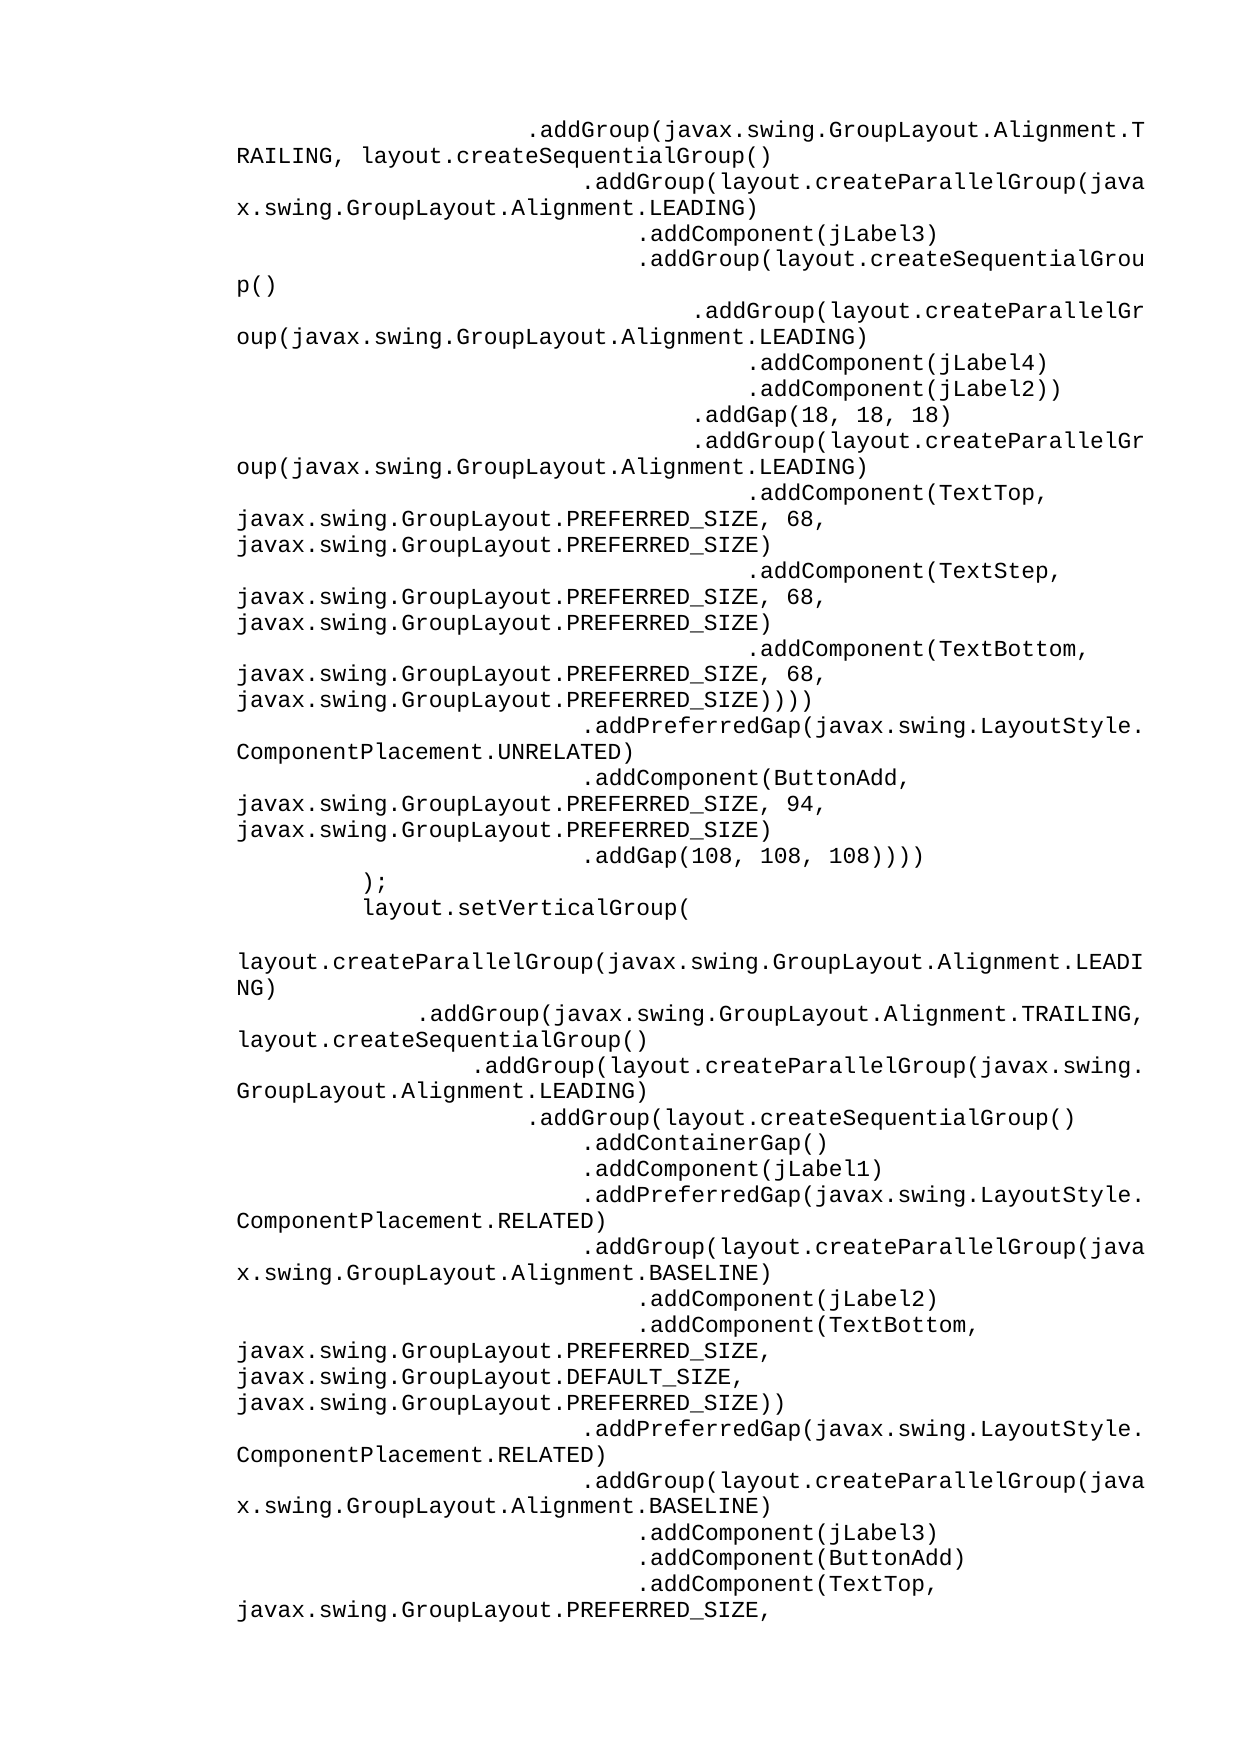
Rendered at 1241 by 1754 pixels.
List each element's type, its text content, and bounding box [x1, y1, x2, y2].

text .addComponent(jLabel2)) [236, 377, 1152, 403]
text .addComponent(TextBottom, javax.swing.GroupLayout.PREFERRED_SIZE, 68, javax.swing.GroupLayout.PREFERRED_SIZE)))) [236, 637, 1152, 715]
text .addGroup(javax.swing.GroupLayout.Alignment.TRAILING, layout.createSequentialGroup() [236, 118, 1152, 170]
text .addPreferredGap(javax.swing.LayoutStyle.ComponentPlacement.RELATED) [236, 1417, 1152, 1469]
text .addComponent(jLabel2) [236, 1287, 1152, 1313]
text ); [236, 870, 1152, 896]
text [236, 1573, 1152, 1624]
text .addComponent(ButtonAdd) [236, 1547, 1152, 1573]
text .addGap(108, 108, 108)))) [236, 844, 1152, 870]
text .addComponent(ButtonAdd, javax.swing.GroupLayout.PREFERRED_SIZE, 94, javax.swing.GroupLayout.PREFERRED_SIZE) [236, 767, 1152, 844]
text .addComponent(TextBottom, javax.swing.GroupLayout.PREFERRED_SIZE, javax.swing.GroupLayout.DEFAULT_SIZE, javax.swing.GroupLayout.PREFERRED_SIZE)) [236, 1313, 1152, 1417]
text .addComponent(jLabel3) [236, 1521, 1152, 1547]
text .addGroup(layout.createParallelGroup(javax.swing.GroupLayout.Alignment.LEADING) [236, 429, 1152, 481]
text .addPreferredGap(javax.swing.LayoutStyle.ComponentPlacement.UNRELATED) [236, 715, 1152, 767]
text .addGroup(layout.createParallelGroup(javax.swing.GroupLayout.Alignment.BASELINE) [236, 1469, 1152, 1521]
text .addGroup(layout.createParallelGroup(javax.swing.GroupLayout.Alignment.BASELINE) [236, 1236, 1152, 1287]
text .addComponent(TextStep, javax.swing.GroupLayout.PREFERRED_SIZE, 68, javax.swing.GroupLayout.PREFERRED_SIZE) [236, 559, 1152, 637]
text .addComponent(TextTop, javax.swing.GroupLayout.PREFERRED_SIZE, 68, javax.swing.GroupLayout.PREFERRED_SIZE) [236, 481, 1152, 559]
text .addContainerGap() [236, 1132, 1152, 1158]
text .addGroup(layout.createSequentialGroup() [236, 248, 1152, 300]
text .addGroup(layout.createParallelGroup(javax.swing.GroupLayout.Alignment.LEADING) [236, 170, 1152, 222]
text layout.setVerticalGroup( [236, 896, 1152, 922]
text .addComponent(jLabel3) [236, 222, 1152, 248]
text .addGroup(layout.createParallelGroup(javax.swing.GroupLayout.Alignment.LEADING) [236, 300, 1152, 352]
text .addGap(18, 18, 18) [236, 403, 1152, 429]
text .addGroup(javax.swing.GroupLayout.Alignment.TRAILING, layout.createSequentialGroup() [236, 1002, 1152, 1054]
text .addPreferredGap(javax.swing.LayoutStyle.ComponentPlacement.RELATED) [236, 1184, 1152, 1236]
text layout.createParallelGroup(javax.swing.GroupLayout.Alignment.LEADING) [236, 922, 1152, 1002]
text .addComponent(jLabel4) [236, 352, 1152, 377]
text .addComponent(jLabel1) [236, 1158, 1152, 1184]
text .addGroup(layout.createParallelGroup(javax.swing.GroupLayout.Alignment.LEADING) [236, 1054, 1152, 1106]
text .addGroup(layout.createSequentialGroup() [236, 1106, 1152, 1132]
